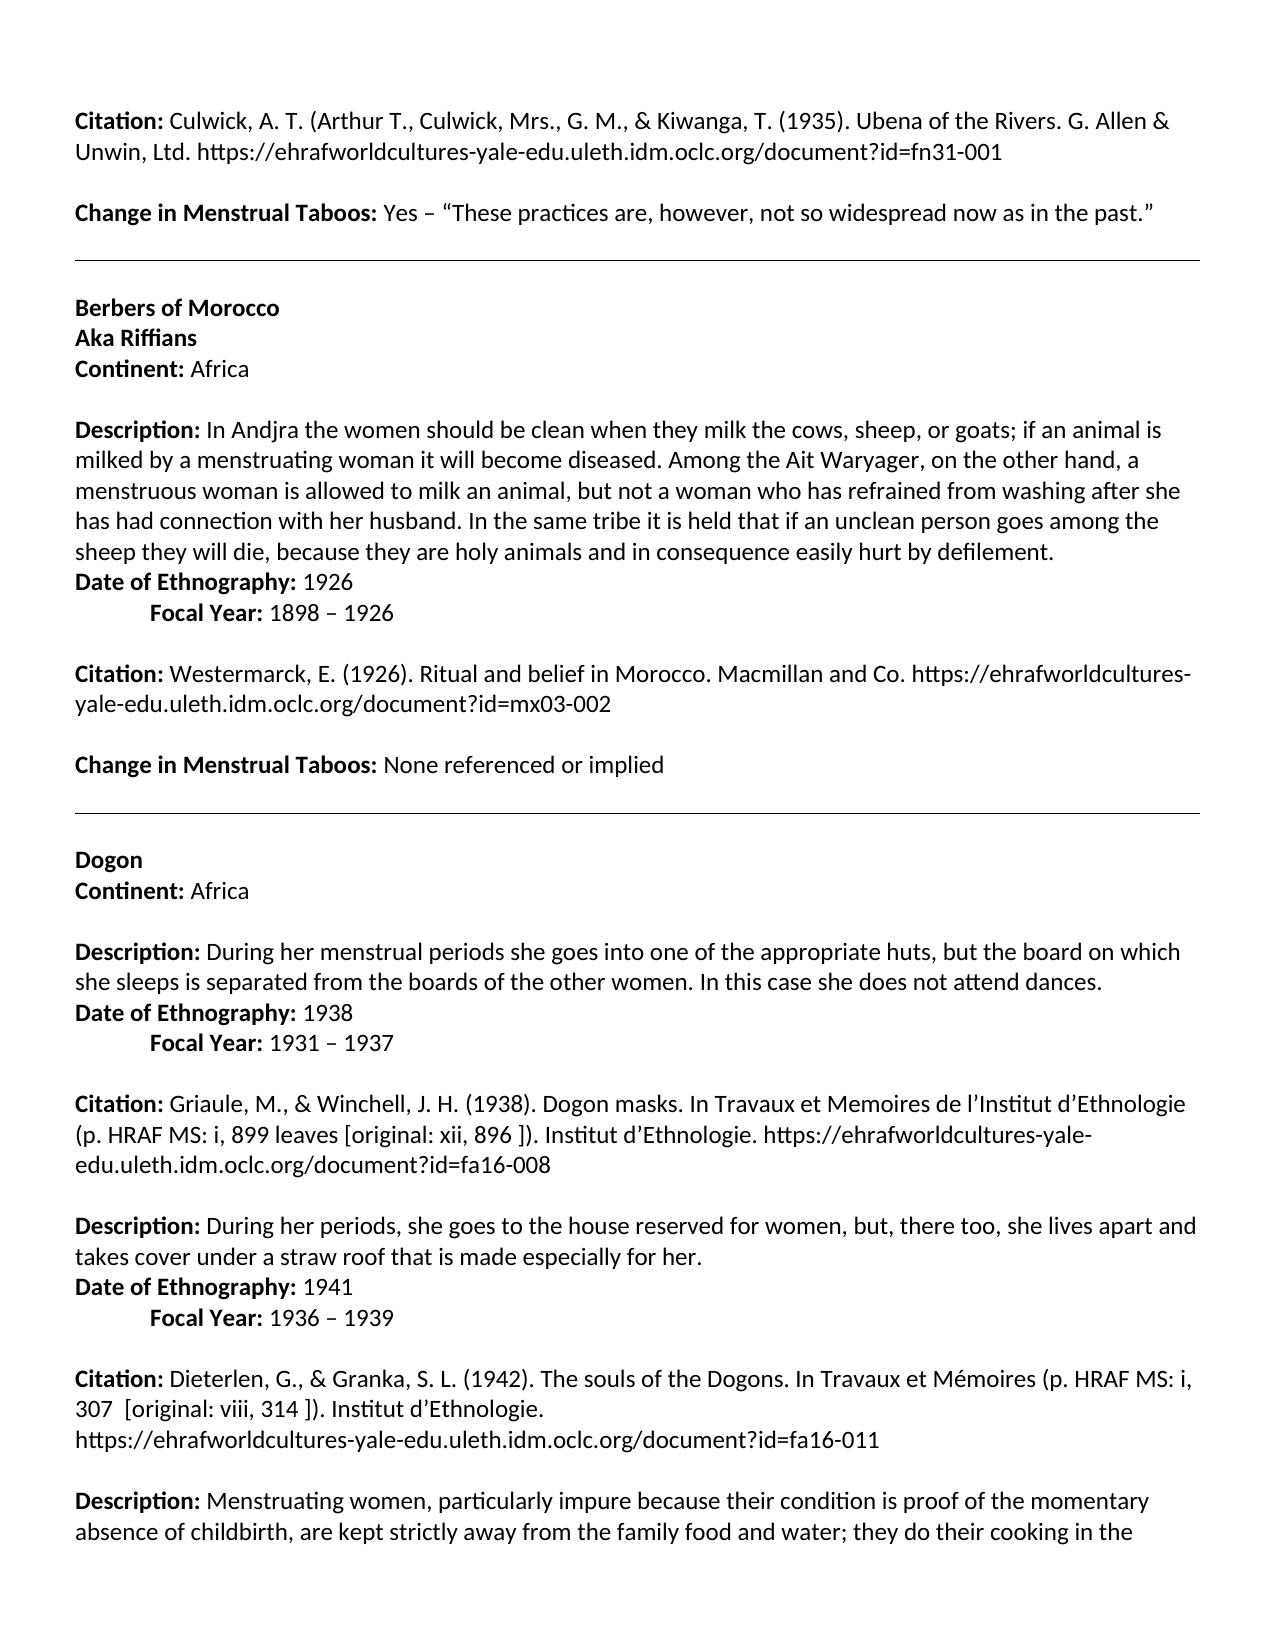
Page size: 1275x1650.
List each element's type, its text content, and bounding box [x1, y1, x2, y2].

text Citation: Griaule, M., & Winchell, J. H. (1938). Dogon masks. In Travaux et Memoires de l’Institut d’Ethnologie (p. HRAF MS: i, 899 leaves [original: xii, 896 ]). Institut d’Ethnologie. https://ehrafworldcultures-yale-edu.uleth.idm.oclc.org/document?id=fa16-008 [75, 1088, 1200, 1180]
text Dogon [75, 844, 1200, 875]
text Continent: Africa [75, 353, 1200, 383]
text Continent: Africa [75, 875, 1200, 905]
text Citation: Culwick, A. T. (Arthur T., Culwick, Mrs., G. M., & Kiwanga, T. (1935). Ubena of the Rivers. G. Allen & Unwin, Ltd. https://ehrafworldcultures-yale-edu.uleth.idm.oclc.org/document?id=fn31-001 [75, 106, 1200, 167]
text Focal Year: 1936 – 1939 [75, 1302, 1200, 1333]
text Berbers of Morocco [75, 292, 1200, 322]
text Description: In Andjra the women should be clean when they milk the cows, sheep, or goats; if an animal is milked by a menstruating woman it will become diseased. Among the Ait Waryager, on the other hand, a menstruous woman is allowed to milk an animal, but not a woman who has refrained from washing after she has had connection with her husband. In the same tribe it is held that if an unclean person goes among the sheep they will die, because they are holy animals and in consequence easily hurt by defilement. Date of Ethnography: 1926 [75, 414, 1200, 597]
text Focal Year: 1898 – 1926 [75, 597, 1200, 627]
text Description: During her periods, she goes to the house reserved for women, but, there too, she lives apart and takes cover under a straw roof that is made especially for her. Date of Ethnography: 1941 [75, 1211, 1200, 1302]
text Focal Year: 1931 – 1937 [75, 1027, 1200, 1058]
text Change in Menstrual Taboos: None referenced or implied [75, 749, 1200, 780]
text Change in Menstrual Taboos: Yes – “These practices are, however, not so widespread now as in the past.” [75, 197, 1200, 228]
text Description: During her menstrual periods she goes into one of the appropriate huts, but the board on which she sleeps is separated from the boards of the other women. In this case she does not attend dances. Date of Ethnography: 1938 [75, 936, 1200, 1027]
text Citation: Westermarck, E. (1926). Ritual and belief in Morocco. Macmillan and Co. https://ehrafworldcultures-yale-edu.uleth.idm.oclc.org/document?id=mx03-002 [75, 658, 1200, 719]
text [75, 1485, 1200, 1546]
text Citation: Dieterlen, G., & Granka, S. L. (1942). The souls of the Dogons. In Travaux et Mémoires (p. HRAF MS: i, 307 [original: viii, 314 ]). Institut d’Ethnologie. https://ehrafworldcultures-yale-edu.uleth.idm.oclc.org/document?id=fa16-011 [75, 1363, 1200, 1455]
text Aka Riffians [75, 322, 1200, 353]
